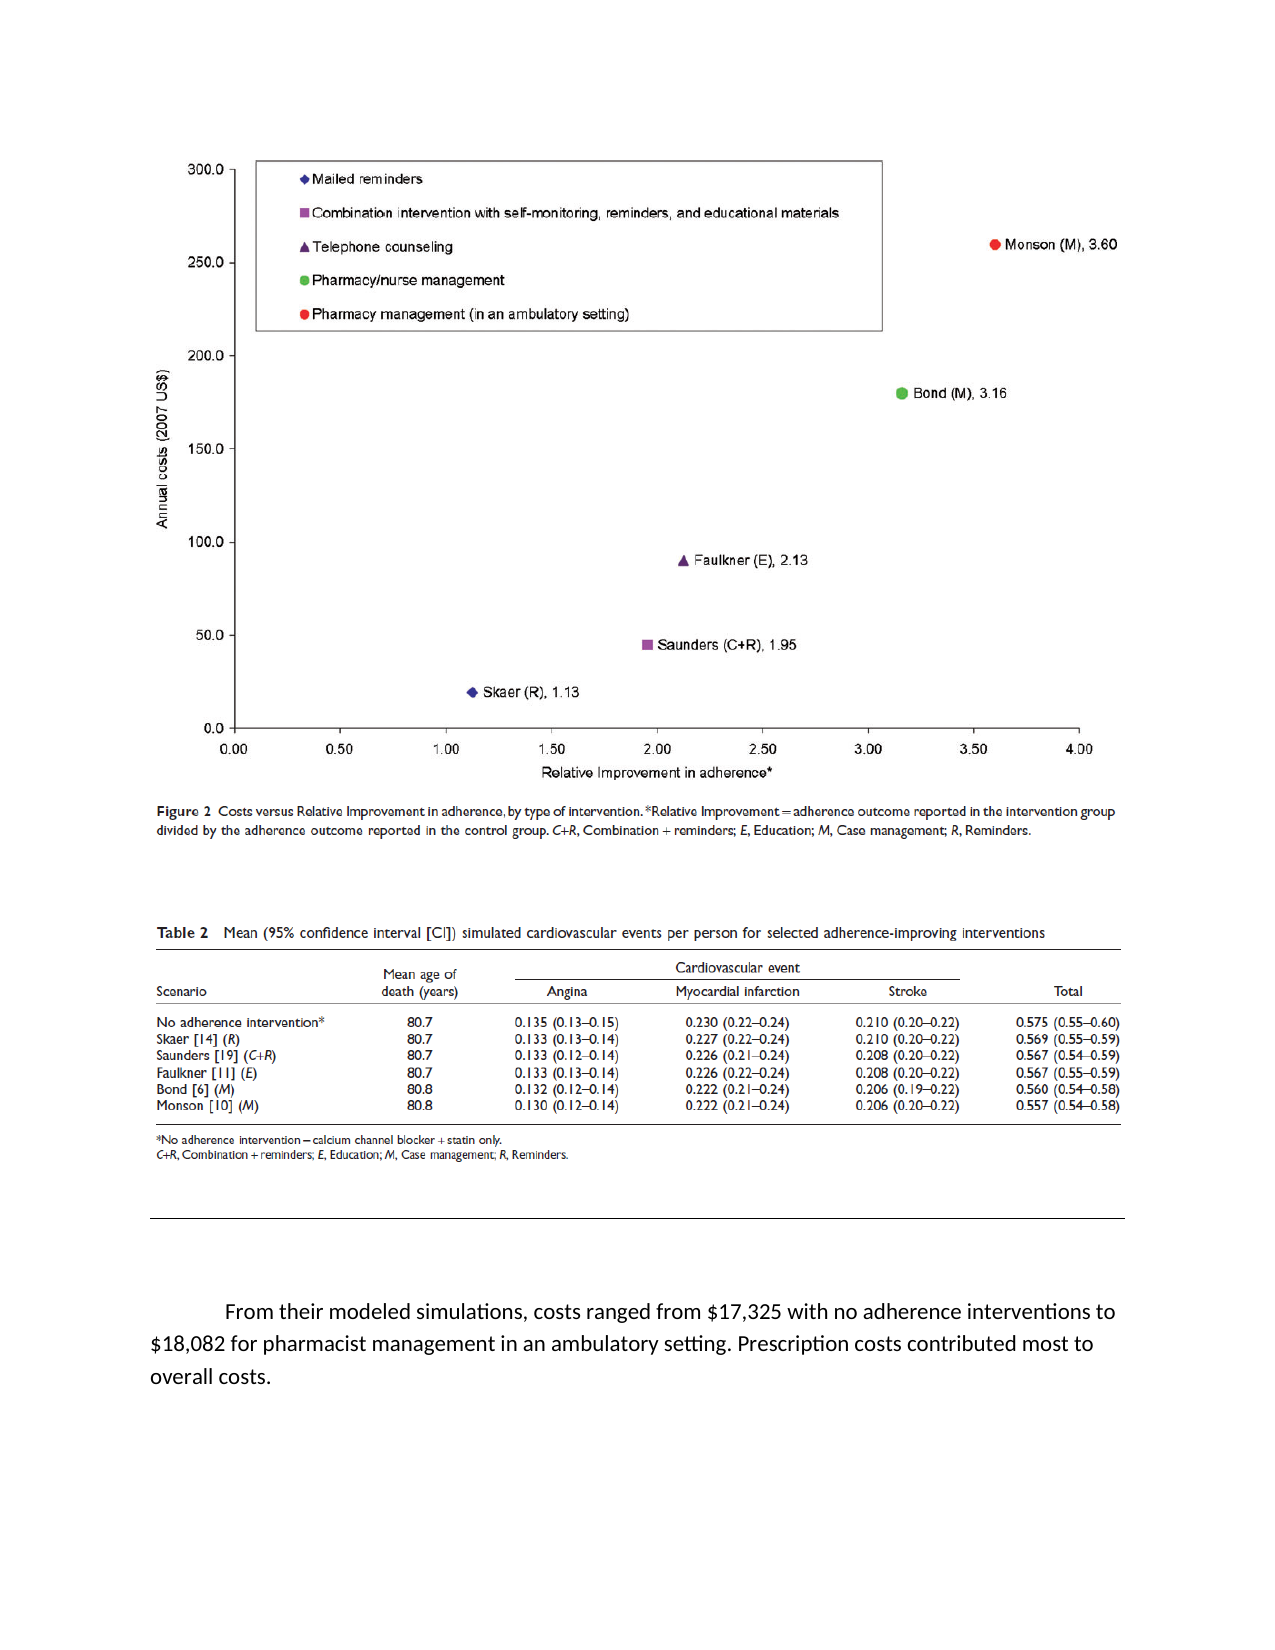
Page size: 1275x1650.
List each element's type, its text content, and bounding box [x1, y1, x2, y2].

picture [150, 920, 1125, 1163]
text From their modeled simulations, costs ranged from $17,325 with no adherence interventions to $18,082 for pharmacist management in an ambulatory setting. Prescription costs contributed most to overall costs. [150, 1297, 1125, 1390]
picture [150, 150, 1125, 842]
